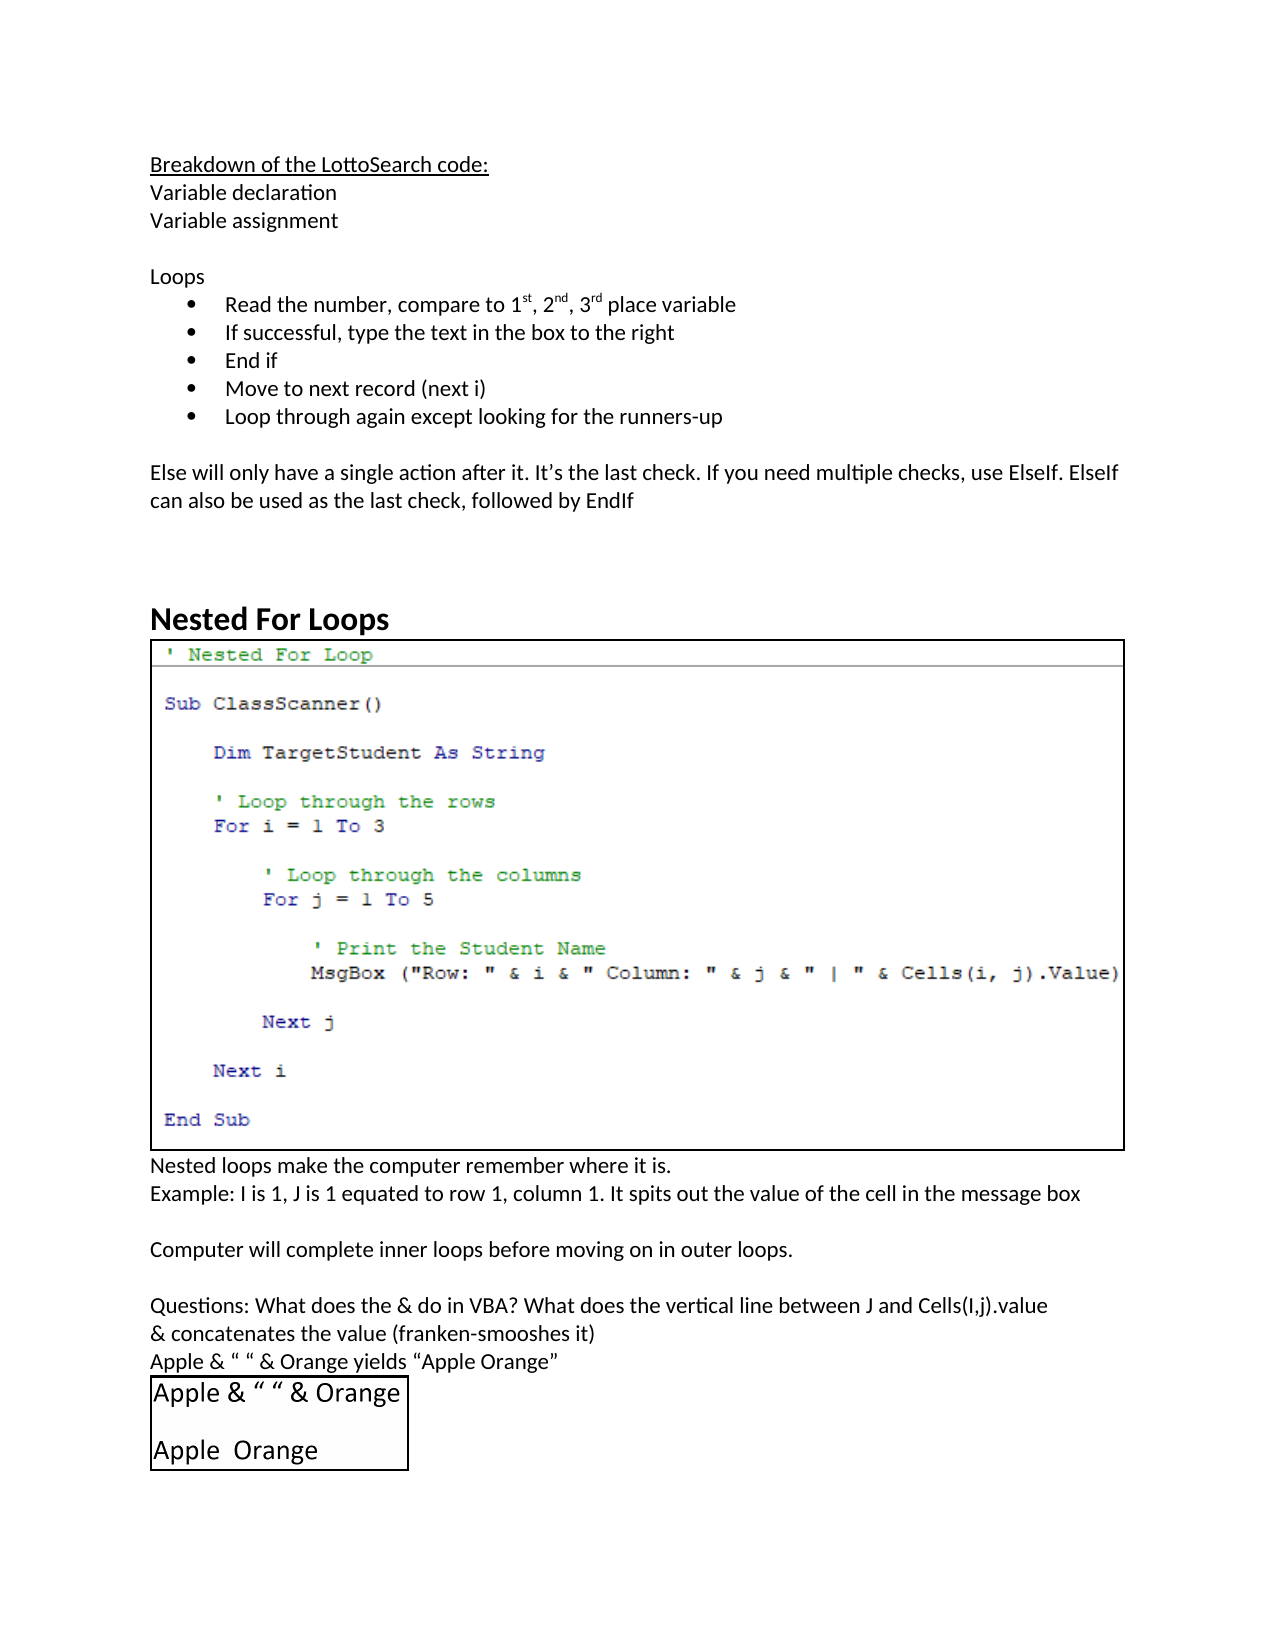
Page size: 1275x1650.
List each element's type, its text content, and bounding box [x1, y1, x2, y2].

picture [152, 1378, 407, 1469]
list Move to next record (next i) [187, 374, 1125, 402]
text Loops [150, 262, 1125, 290]
text Questions: What does the & do in VBA? What does the vertical line between J and Cells(I,j).value [150, 1291, 1125, 1319]
text & concatenates the value (franken-smooshes it) [150, 1319, 1125, 1347]
text Computer will complete inner loops before moving on in outer loops. [150, 1235, 1125, 1263]
picture [152, 641, 1123, 1149]
list If successful, type the text in the box to the right [187, 318, 1125, 346]
text Variable declaration [150, 178, 1125, 206]
text Else will only have a single action after it. It’s the last check. If you need multiple checks, use ElseIf. ElseIf can also be used as the last check, followed by EndIf [150, 458, 1125, 514]
text Nested loops make the computer remember where it is. [150, 1151, 1125, 1179]
text Example: I is 1, J is 1 equated to row 1, column 1. It spits out the value of the cell in the message box [150, 1179, 1125, 1207]
list Loop through again except looking for the runners-up [187, 402, 1125, 430]
list End if [187, 346, 1125, 374]
text Apple & “ “ & Orange yields “Apple Orange” [150, 1347, 1125, 1375]
text Variable assignment [150, 206, 1125, 234]
list Read the number, compare to 1st, 2nd, 3rd place variable [187, 290, 1125, 318]
text Nested For Loops [150, 598, 1125, 639]
text Breakdown of the LottoSearch code: [150, 150, 1125, 178]
